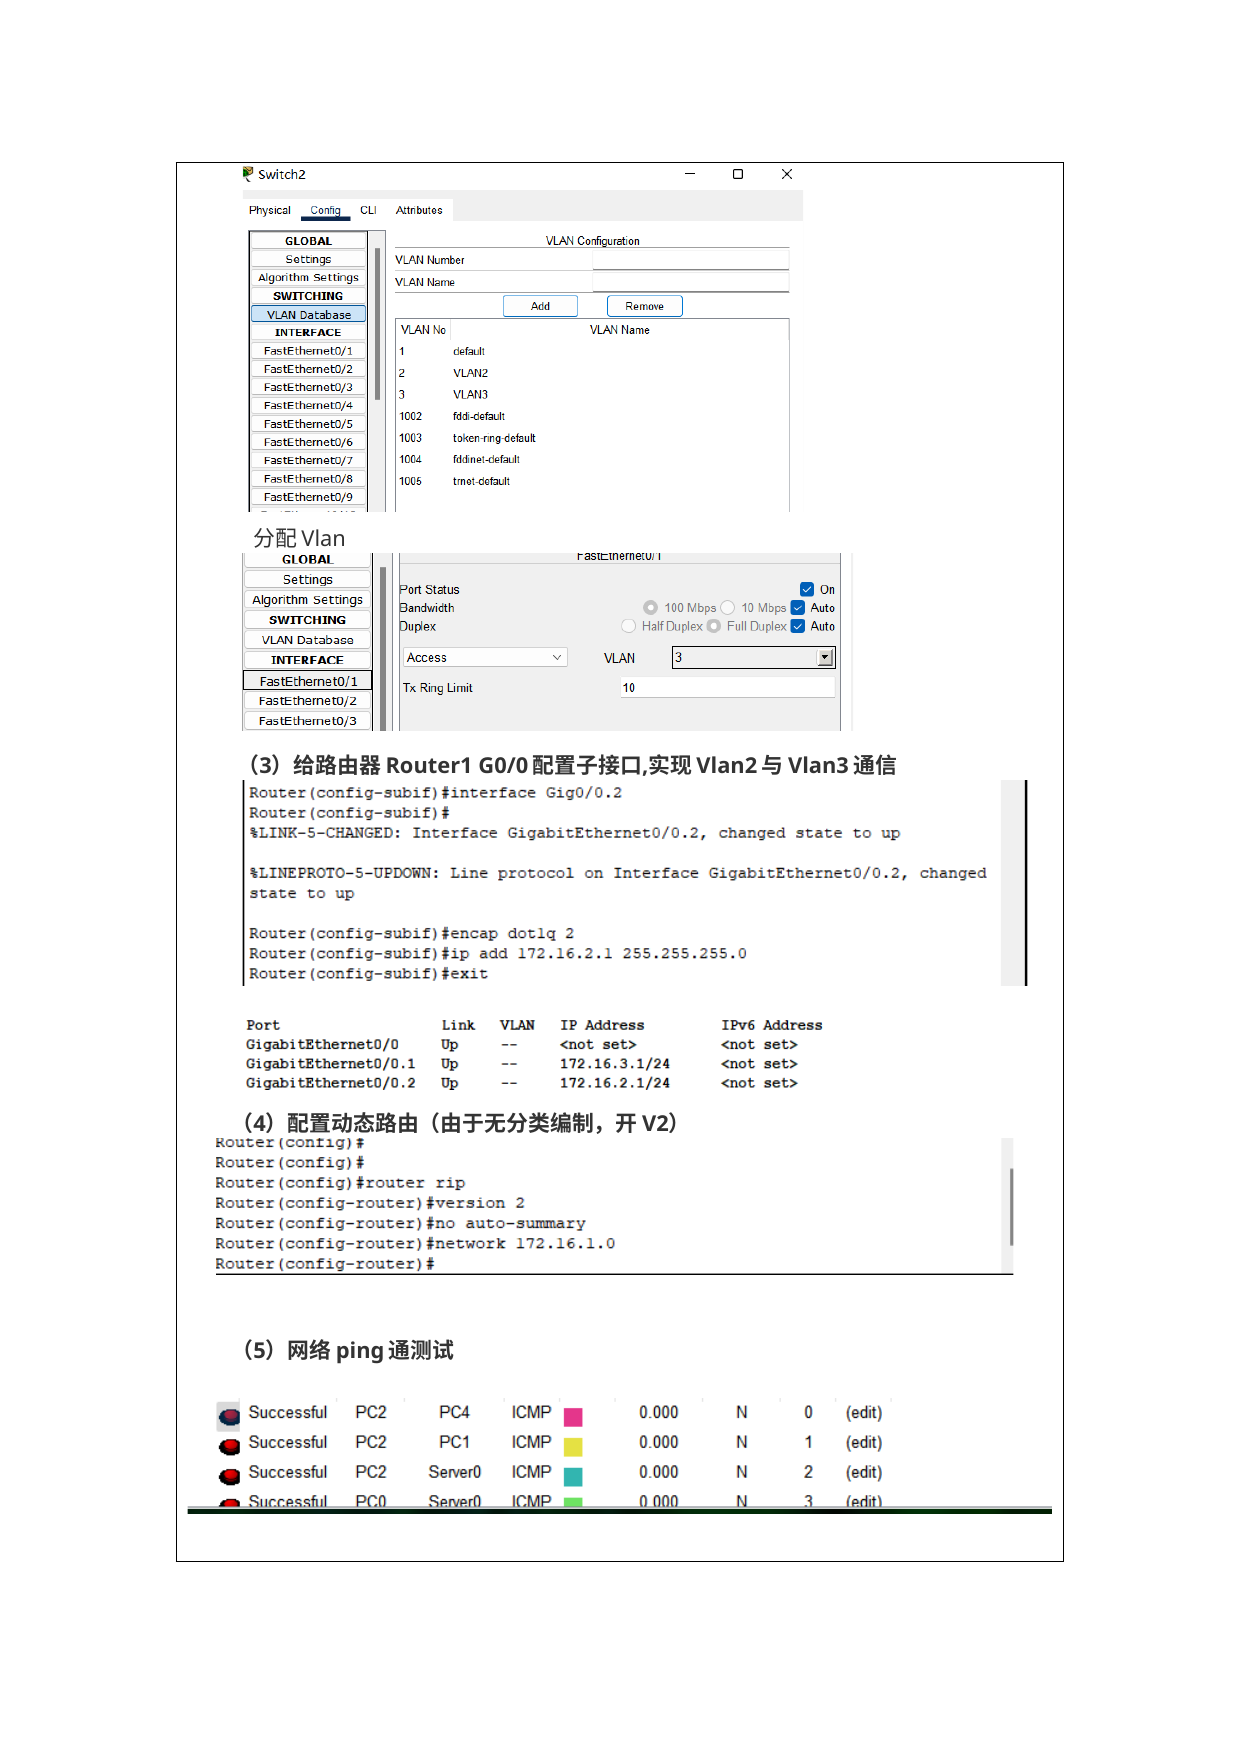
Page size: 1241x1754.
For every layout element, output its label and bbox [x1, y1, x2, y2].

picture [216, 1138, 1014, 1275]
picture [187, 1398, 1052, 1514]
picture [242, 1008, 1016, 1090]
table_cell [177, 163, 1063, 1561]
picture [242, 780, 1031, 986]
picture [242, 553, 854, 731]
picture [242, 163, 804, 512]
